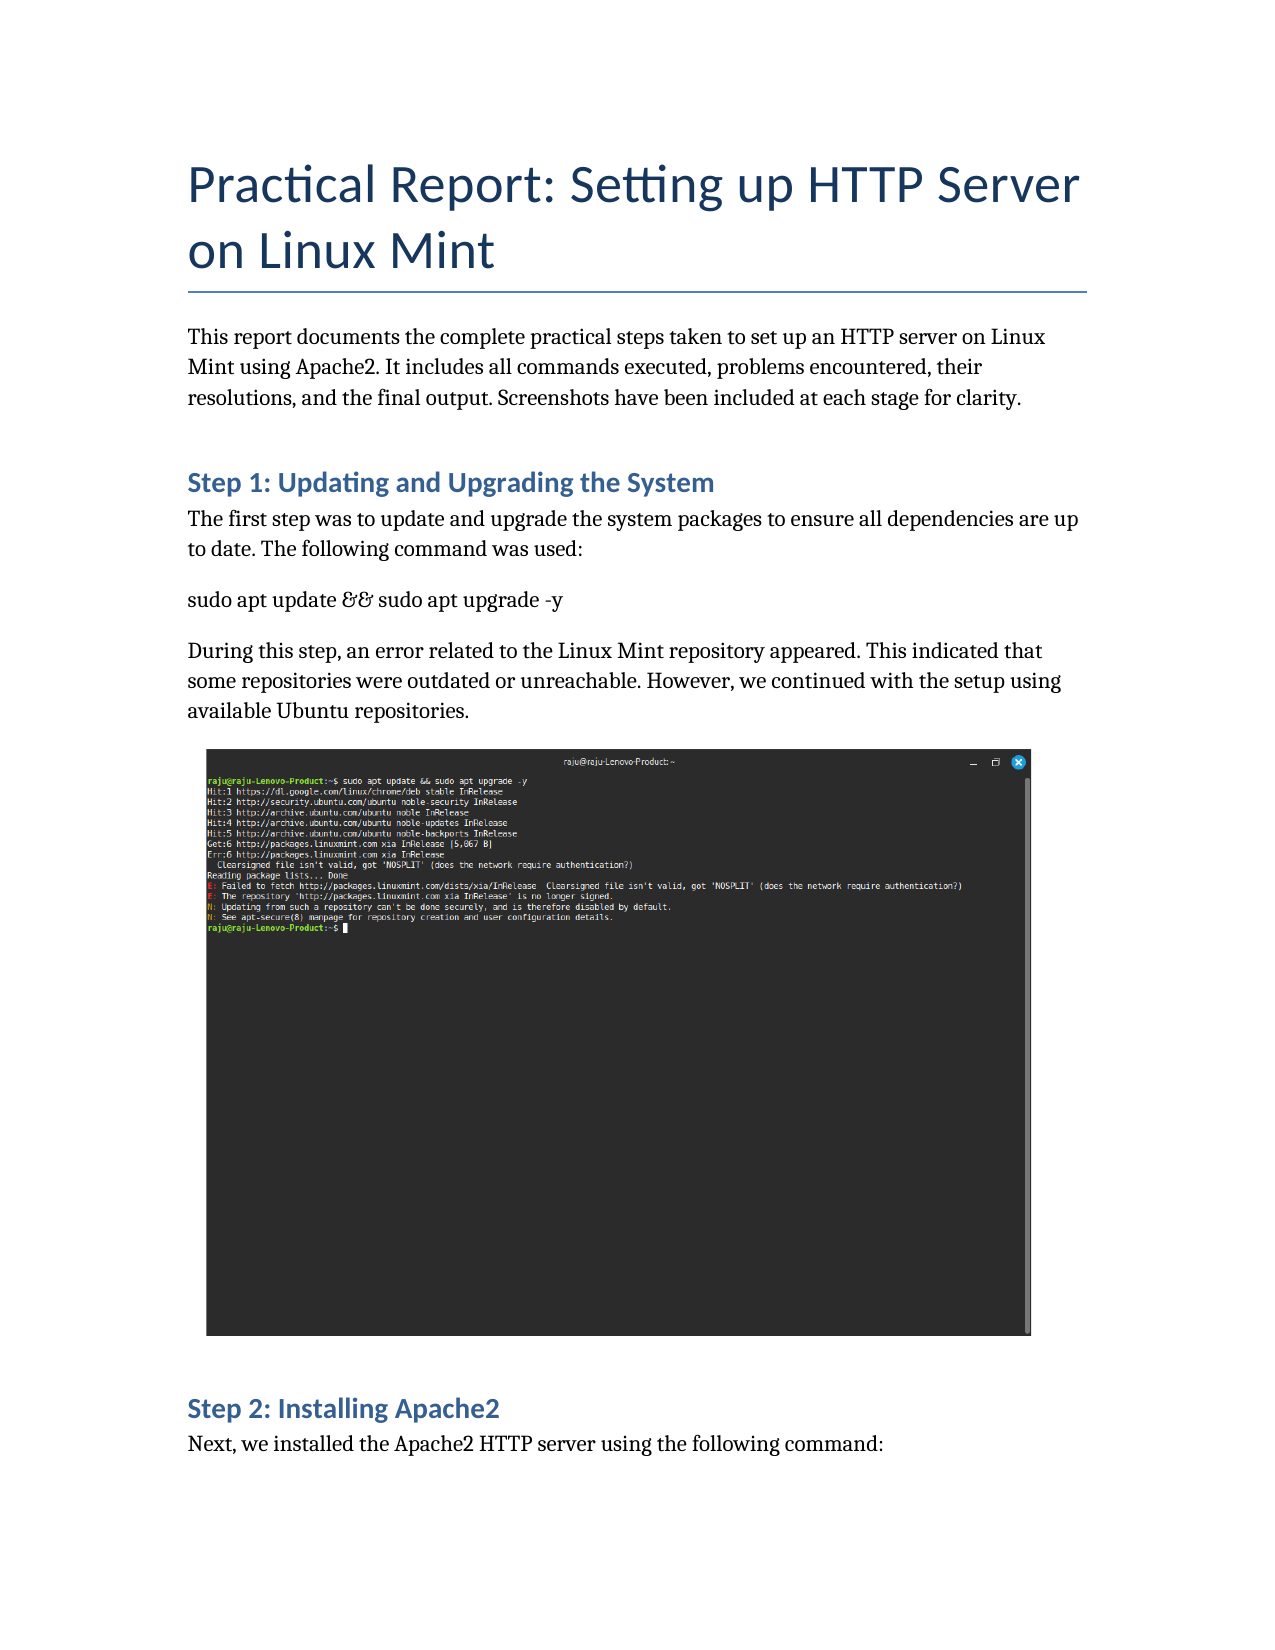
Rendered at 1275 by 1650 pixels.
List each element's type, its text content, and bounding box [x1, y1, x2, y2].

subtitle Step 2: Installing Apache2 [187, 1390, 1087, 1425]
picture [206, 749, 1032, 1336]
subtitle Step 1: Updating and Upgrading the System [187, 464, 1087, 500]
text sudo apt update && sudo apt upgrade -y [187, 587, 1087, 613]
text The first step was to update and upgrade the system packages to ensure all dependencies are up to date. The following command was used: [187, 506, 1087, 562]
title Practical Report: Setting up HTTP Server on Linux Mint [187, 150, 1087, 293]
text This report documents the complete practical steps taken to set up an HTTP server on Linux Mint using Apache2. It includes all commands executed, problems encountered, their resolutions, and the final output. Screenshots have been included at each stage for clarity. [187, 324, 1087, 411]
text During this step, an error related to the Linux Mint repository appeared. This indicated that some repositories were outdated or unreachable. However, we continued with the setup using available Ubuntu repositories. [187, 638, 1087, 724]
text Next, we installed the Apache2 HTTP server using the following command: [187, 1431, 1087, 1457]
